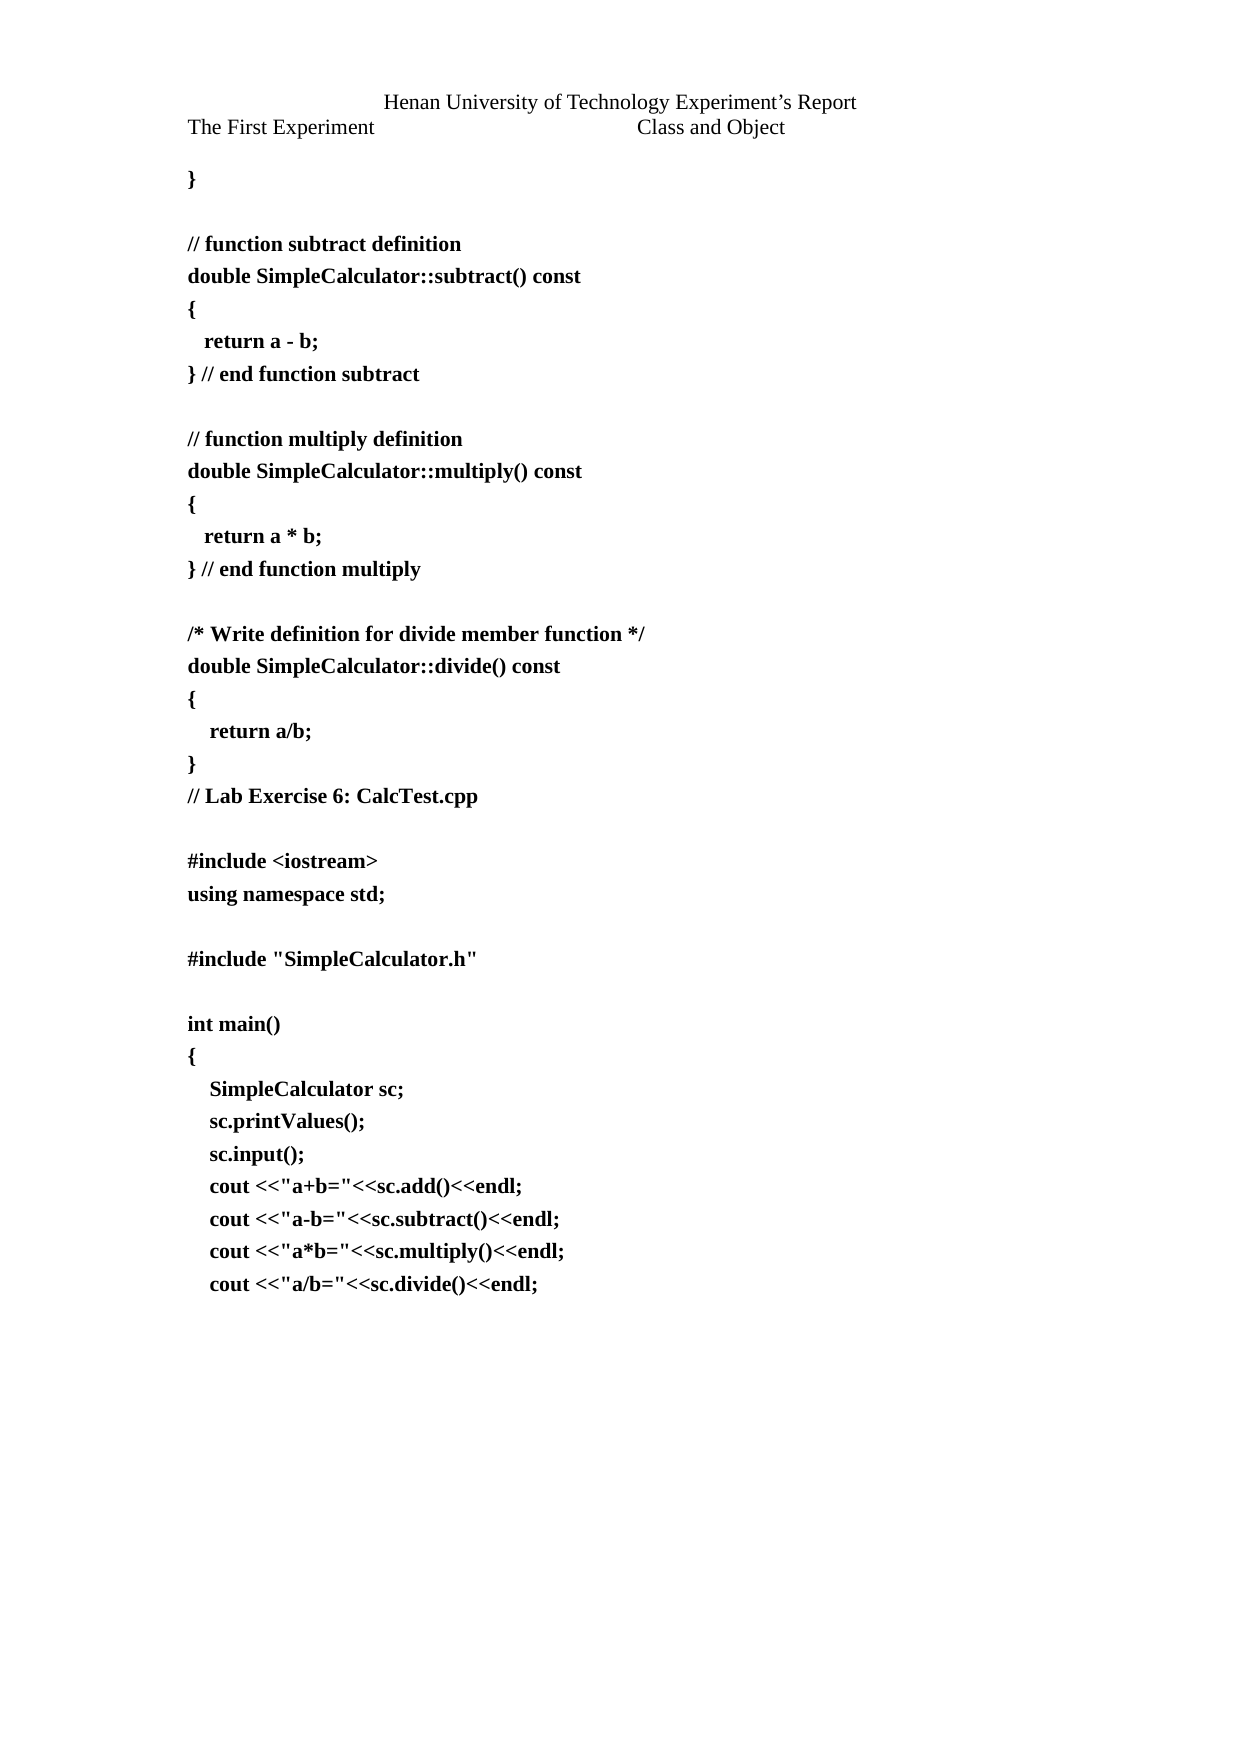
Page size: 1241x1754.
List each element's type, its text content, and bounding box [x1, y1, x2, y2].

text } // end function multiply [187, 552, 1053, 584]
text double SimpleCalculator::divide() const [187, 649, 1053, 682]
text cout <<"a+b="<<sc.add()<<endl; [187, 1169, 1053, 1202]
text #include <iostream> [187, 844, 1053, 877]
text { [187, 292, 1053, 324]
text cout <<"a*b="<<sc.multiply()<<endl; [187, 1234, 1053, 1267]
text } [187, 162, 1053, 194]
text // Lab Exercise 6: CalcTest.cpp [187, 779, 1053, 812]
text } // end function subtract [187, 357, 1053, 389]
text return a * b; [187, 519, 1053, 552]
text sc.input(); [187, 1137, 1053, 1169]
text return a - b; [187, 324, 1053, 357]
text /* Write definition for divide member function */ [187, 617, 1053, 649]
text sc.printValues(); [187, 1104, 1053, 1137]
text SimpleCalculator sc; [187, 1072, 1053, 1104]
text { [187, 1039, 1053, 1072]
text using namespace std; [187, 877, 1053, 909]
text // function subtract definition [187, 227, 1053, 259]
text int main() [187, 1007, 1053, 1039]
text double SimpleCalculator::subtract() const [187, 259, 1053, 292]
text { [187, 682, 1053, 714]
text double SimpleCalculator::multiply() const [187, 454, 1053, 487]
text } [187, 747, 1053, 779]
text return a/b; [187, 714, 1053, 747]
text cout <<"a/b="<<sc.divide()<<endl; [187, 1267, 1053, 1299]
text #include "SimpleCalculator.h" [187, 942, 1053, 974]
text // function multiply definition [187, 422, 1053, 454]
text cout <<"a-b="<<sc.subtract()<<endl; [187, 1202, 1053, 1234]
text { [187, 487, 1053, 519]
